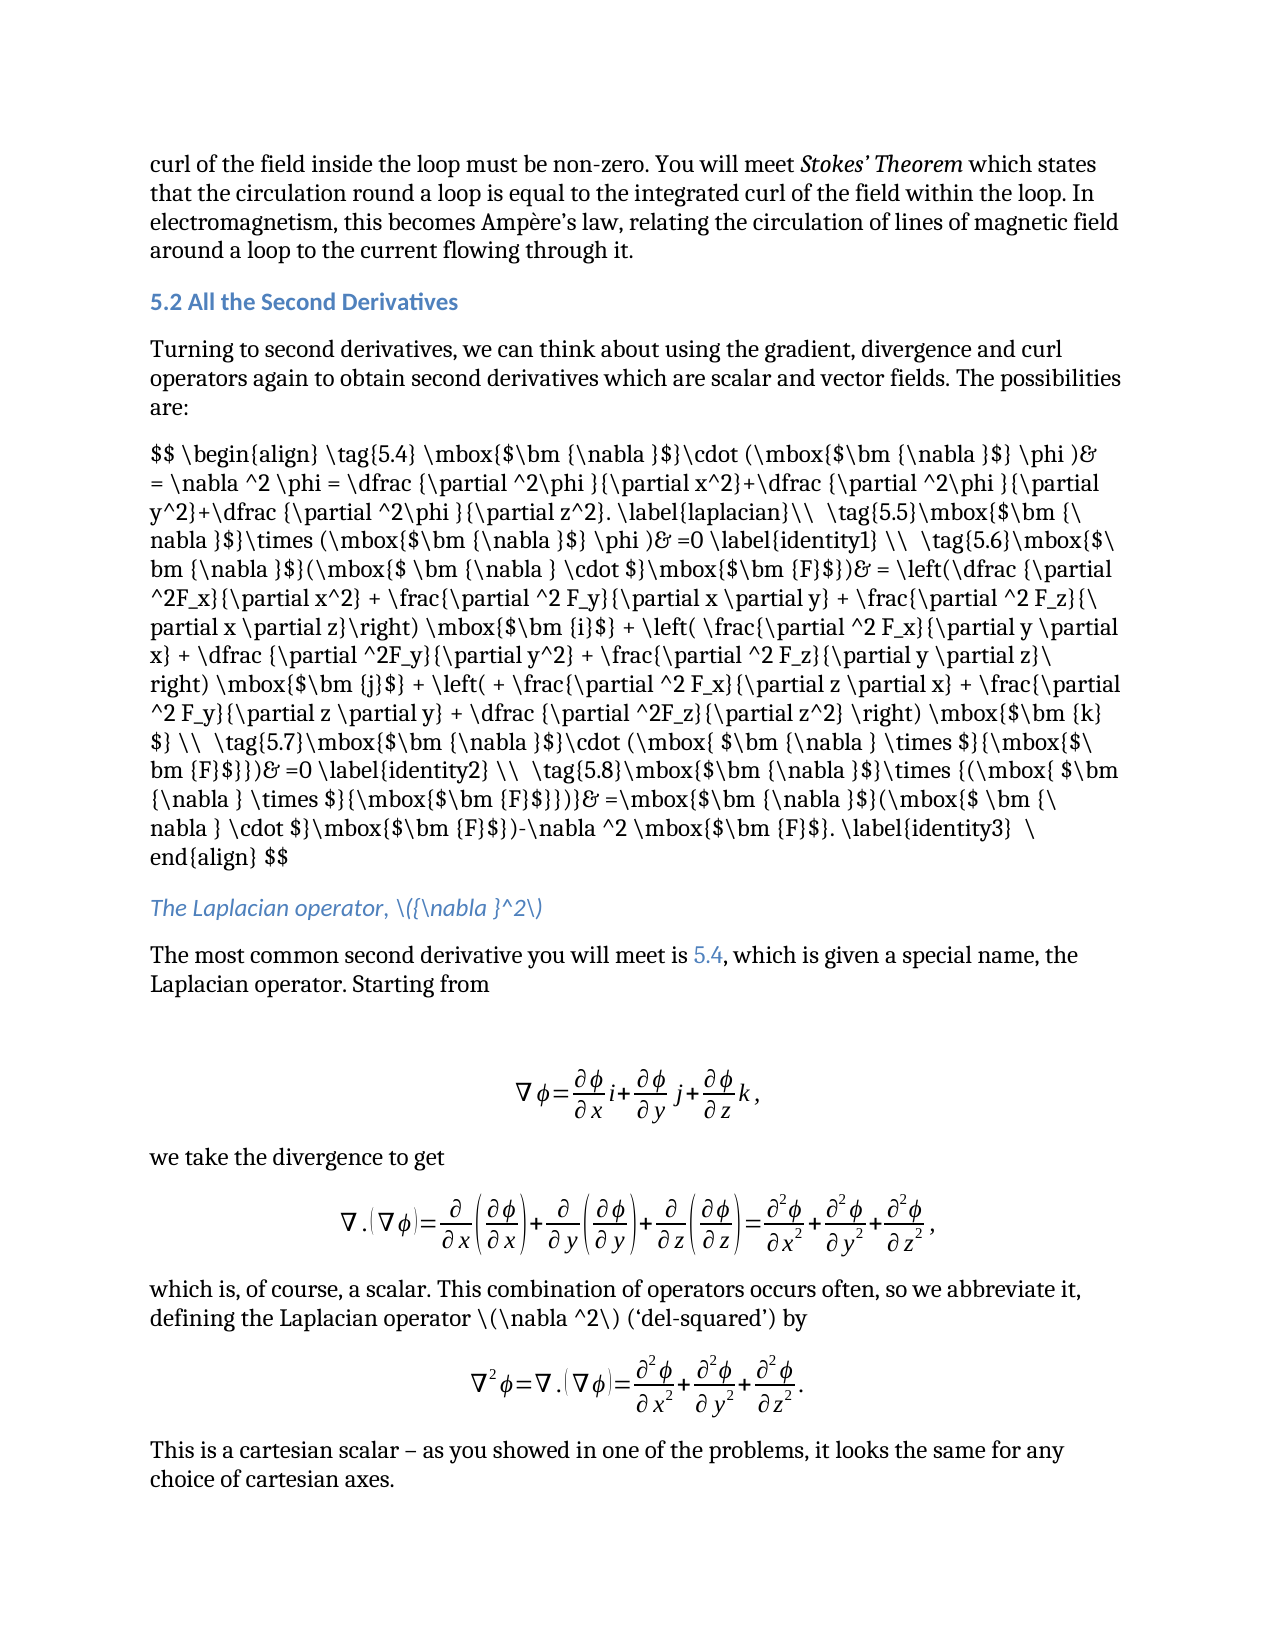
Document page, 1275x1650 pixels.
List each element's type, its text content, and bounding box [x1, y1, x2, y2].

text we take the divergence to get [150, 1143, 1125, 1172]
subtitle The Laplacian operator, \({\nabla }^2\) [150, 892, 1125, 923]
subtitle 5.2 All the Second Derivatives [150, 286, 1125, 316]
text Turning to second derivatives, we can think about using the gradient, divergence and curl operators again to obtain second derivatives which are scalar and vector fields. The possibilities are: [150, 335, 1125, 421]
text which is, of course, a scalar. This combination of operators occurs often, so we abbreviate it, defining the Laplacian operator \(\nabla ^2\) (‘del-squared’) by [150, 1275, 1125, 1333]
text $$ \begin{align} \tag{5.4} \mbox{$\bm {\nabla }$}\cdot (\mbox{$\bm {\nabla }$} \phi )& = \nabla ^2 \phi = \dfrac {\partial ^2\phi }{\partial x^2}+\dfrac {\partial ^2\phi }{\partial y^2}+\dfrac {\partial ^2\phi }{\partial z^2}. \label{laplacian}\\ \tag{5.5}\mbox{$\bm {\nabla }$}\times (\mbox{$\bm {\nabla }$} \phi )& =0 \label{identity1} \\ \tag{5.6}\mbox{$\bm {\nabla }$}(\mbox{$ \bm {\nabla } \cdot $}\mbox{$\bm {F}$})& = \left(\dfrac {\partial ^2F_x}{\partial x^2} + \frac{\partial ^2 F_y}{\partial x \partial y} + \frac{\partial ^2 F_z}{\partial x \partial z}\right) \mbox{$\bm {i}$} + \left( \frac{\partial ^2 F_x}{\partial y \partial x} + \dfrac {\partial ^2F_y}{\partial y^2} + \frac{\partial ^2 F_z}{\partial y \partial z}\right) \mbox{$\bm {j}$} + \left( + \frac{\partial ^2 F_x}{\partial z \partial x} + \frac{\partial ^2 F_y}{\partial z \partial y} + \dfrac {\partial ^2F_z}{\partial z^2} \right) \mbox{$\bm {k}$} \\ \tag{5.7}\mbox{$\bm {\nabla }$}\cdot (\mbox{ $\bm {\nabla } \times $}{\mbox{$\bm {F}$}})& =0 \label{identity2} \\ \tag{5.8}\mbox{$\bm {\nabla }$}\times {(\mbox{ $\bm {\nabla } \times $}{\mbox{$\bm {F}$}})}& =\mbox{$\bm {\nabla }$}(\mbox{$ \bm {\nabla } \cdot $}\mbox{$\bm {F}$})-\nabla ^2 \mbox{$\bm {F}$}. \label{identity3} \end{align} $$ [150, 440, 1125, 871]
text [150, 150, 1125, 265]
text This is a cartesian scalar – as you showed in one of the problems, it looks the same for any choice of cartesian axes. [150, 1436, 1125, 1494]
text The most common second derivative you will meet is 5.4, which is given a special name, the Laplacian operator. Starting from [150, 941, 1125, 999]
